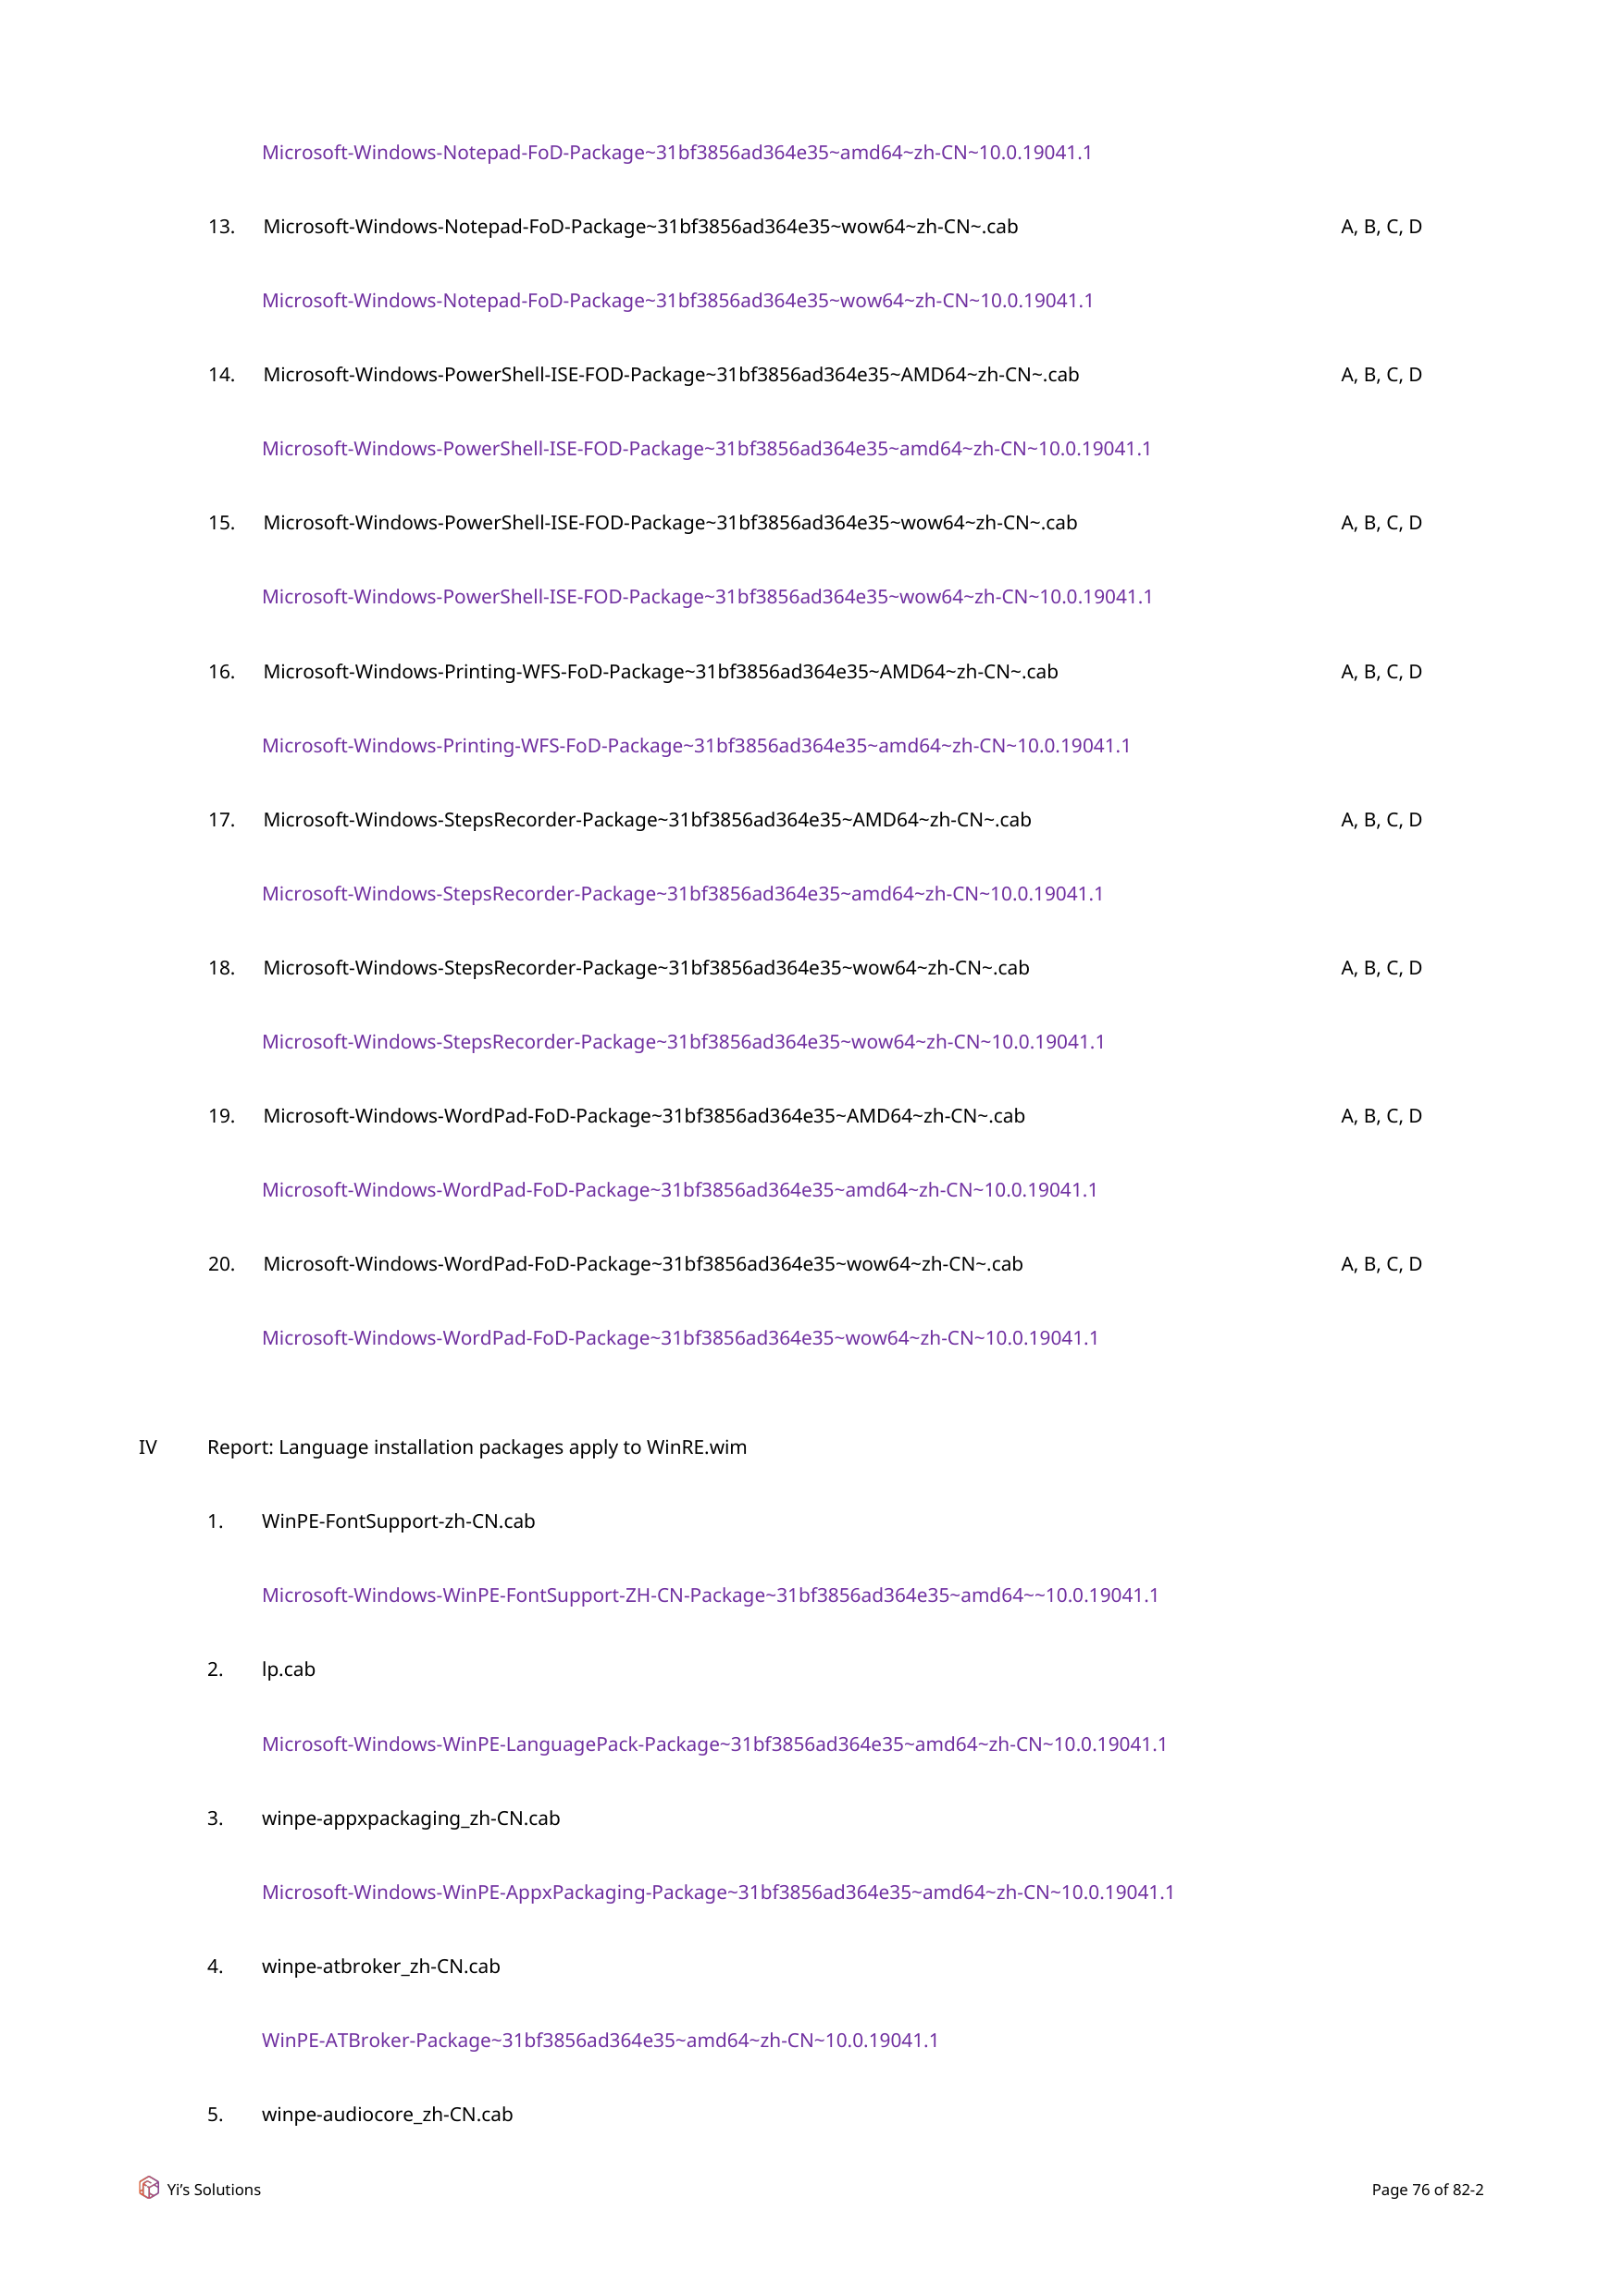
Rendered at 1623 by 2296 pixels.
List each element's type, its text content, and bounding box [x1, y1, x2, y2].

text Microsoft-Windows-WinPE-AppxPackaging-Package~31bf3856ad364e35~amd64~zh-CN~10.0.19041.1 [262, 1879, 1484, 1905]
text Microsoft-Windows-WordPad-FoD-Package~31bf3856ad364e35~wow64~zh-CN~10.0.19041.1 [262, 1325, 1484, 1351]
text Microsoft-Windows-StepsRecorder-Package~31bf3856ad364e35~wow64~zh-CN~10.0.19041.1 [262, 1028, 1484, 1055]
list Microsoft-Windows-StepsRecorder-Package~31bf3856ad364e35~AMD64~zh-CN~.cab A, B, C, D [208, 806, 1484, 832]
text Microsoft-Windows-Notepad-FoD-Package~31bf3856ad364e35~amd64~zh-CN~10.0.19041.1 [262, 139, 1484, 165]
list lp.cab [207, 1656, 1484, 1682]
list winpe-appxpackaging_zh-CN.cab [207, 1805, 1484, 1831]
text Microsoft-Windows-Notepad-FoD-Package~31bf3856ad364e35~wow64~zh-CN~10.0.19041.1 [262, 287, 1484, 314]
text Microsoft-Windows-WordPad-FoD-Package~31bf3856ad364e35~amd64~zh-CN~10.0.19041.1 [262, 1176, 1484, 1203]
text Microsoft-Windows-WinPE-FontSupport-ZH-CN-Package~31bf3856ad364e35~amd64~~10.0.19041.1 [262, 1582, 1484, 1608]
list WinPE-FontSupport-zh-CN.cab [207, 1508, 1484, 1534]
list Microsoft-Windows-PowerShell-ISE-FOD-Package~31bf3856ad364e35~wow64~zh-CN~.cab A, B, C, D [208, 510, 1484, 536]
list winpe-atbroker_zh-CN.cab [207, 1953, 1484, 1979]
text Microsoft-Windows-WinPE-LanguagePack-Package~31bf3856ad364e35~amd64~zh-CN~10.0.19041.1 [262, 1731, 1484, 1756]
text Microsoft-Windows-Printing-WFS-FoD-Package~31bf3856ad364e35~amd64~zh-CN~10.0.19041.1 [262, 732, 1484, 758]
subtitle Report: Language installation packages apply to WinRE.wim [139, 1433, 1484, 1460]
list Microsoft-Windows-PowerShell-ISE-FOD-Package~31bf3856ad364e35~wow64~zh-CN~10.0.19041.1 [262, 584, 1484, 610]
text Microsoft-Windows-StepsRecorder-Package~31bf3856ad364e35~amd64~zh-CN~10.0.19041.1 [262, 880, 1484, 906]
list Microsoft-Windows-PowerShell-ISE-FOD-Package~31bf3856ad364e35~AMD64~zh-CN~.cab A, B, C, D [208, 361, 1484, 388]
list Microsoft-Windows-Notepad-FoD-Package~31bf3856ad364e35~wow64~zh-CN~.cab A, B, C, D [208, 213, 1484, 239]
text Microsoft-Windows-PowerShell-ISE-FOD-Package~31bf3856ad364e35~amd64~zh-CN~10.0.19041.1 [262, 435, 1484, 462]
list winpe-audiocore_zh-CN.cab [207, 2101, 1484, 2128]
list Microsoft-Windows-Printing-WFS-FoD-Package~31bf3856ad364e35~AMD64~zh-CN~.cab A, B, C, D [208, 658, 1484, 684]
list Microsoft-Windows-StepsRecorder-Package~31bf3856ad364e35~wow64~zh-CN~.cab A, B, C, D [208, 954, 1484, 980]
picture [139, 2176, 159, 2199]
text WinPE-ATBroker-Package~31bf3856ad364e35~amd64~zh-CN~10.0.19041.1 [262, 2027, 1484, 2053]
list Microsoft-Windows-WordPad-FoD-Package~31bf3856ad364e35~wow64~zh-CN~.cab A, B, C, D [208, 1251, 1484, 1277]
list Microsoft-Windows-WordPad-FoD-Package~31bf3856ad364e35~AMD64~zh-CN~.cab A, B, C, D [208, 1102, 1484, 1129]
